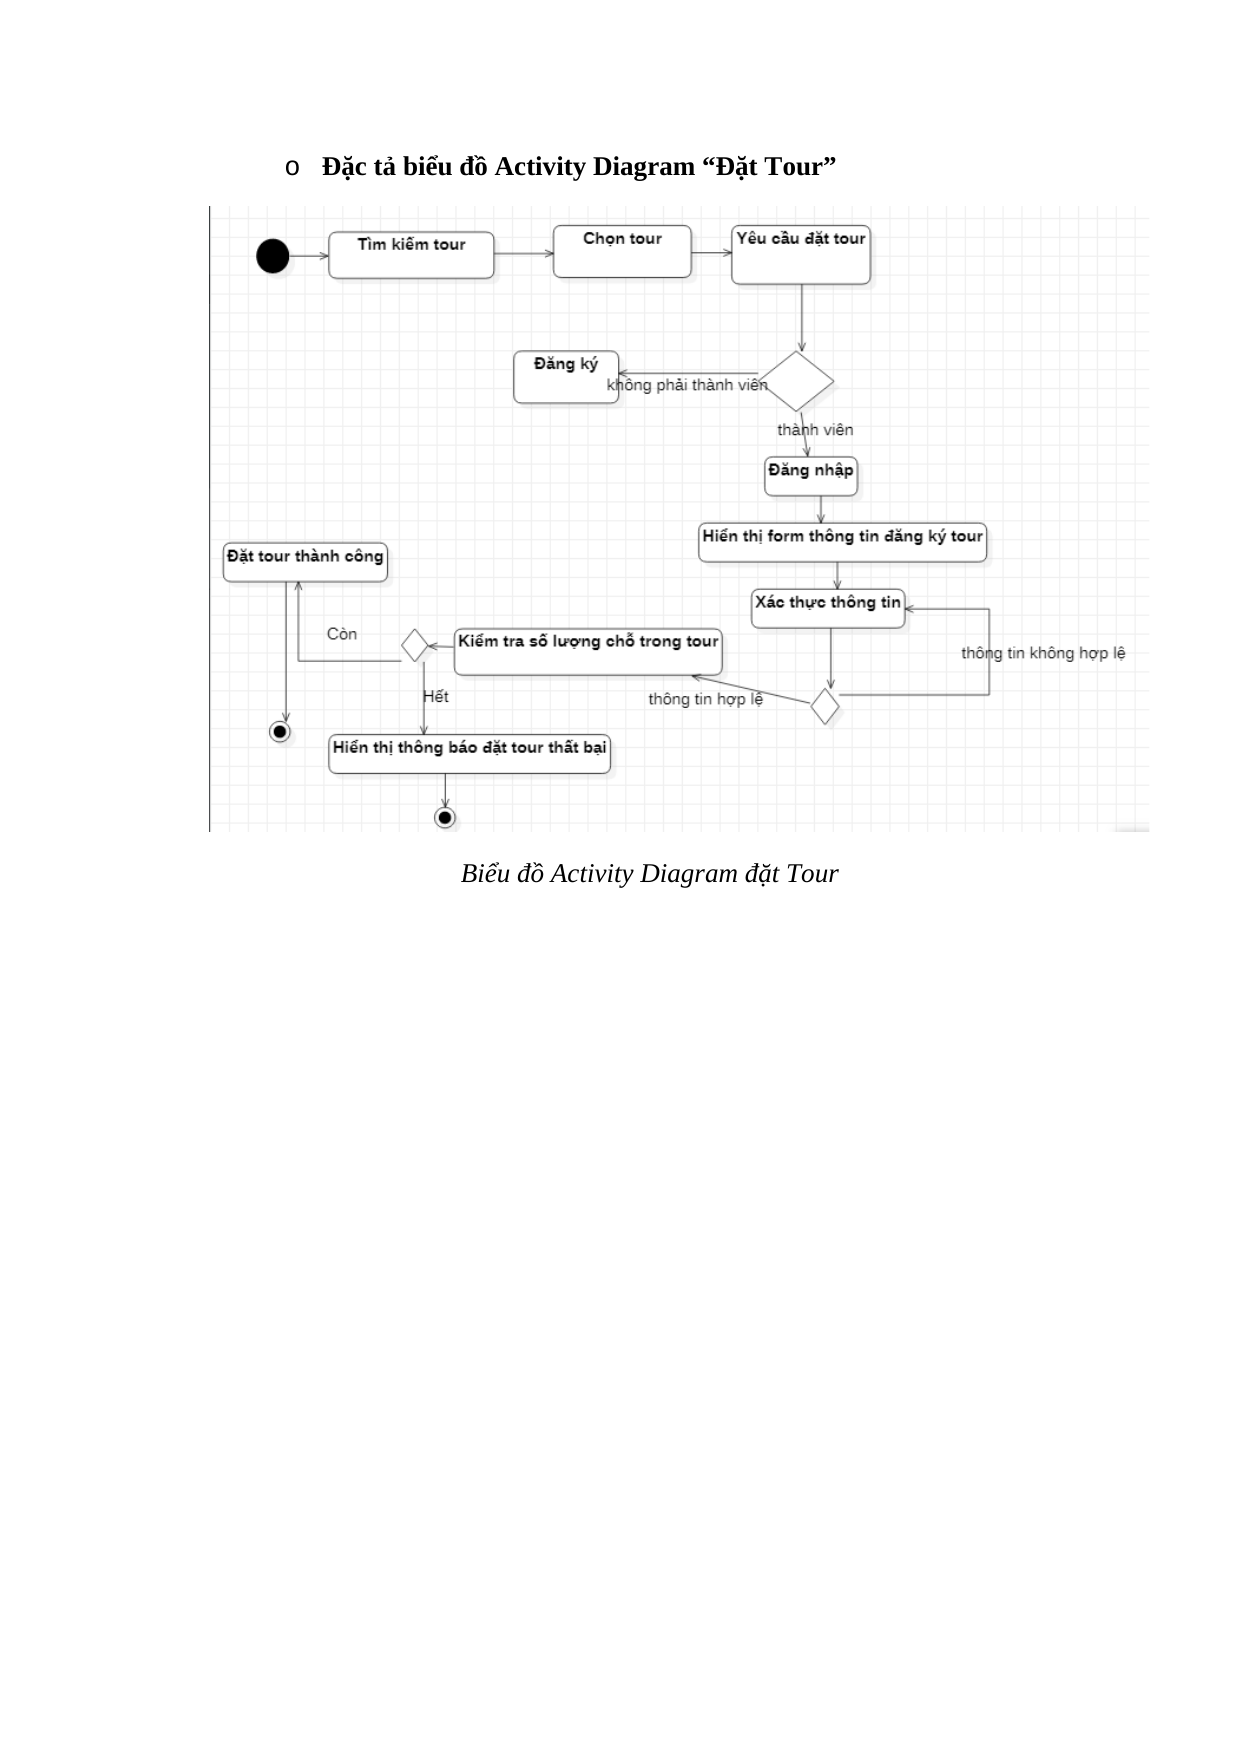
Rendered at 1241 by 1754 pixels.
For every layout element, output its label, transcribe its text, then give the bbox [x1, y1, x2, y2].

list Biểu đồ Activity Diagram đặt Tour [209, 857, 1090, 888]
picture [209, 206, 1150, 832]
subtitle Đặc tả biểu đồ Activity Diagram “Đặt Tour” [284, 150, 1090, 183]
